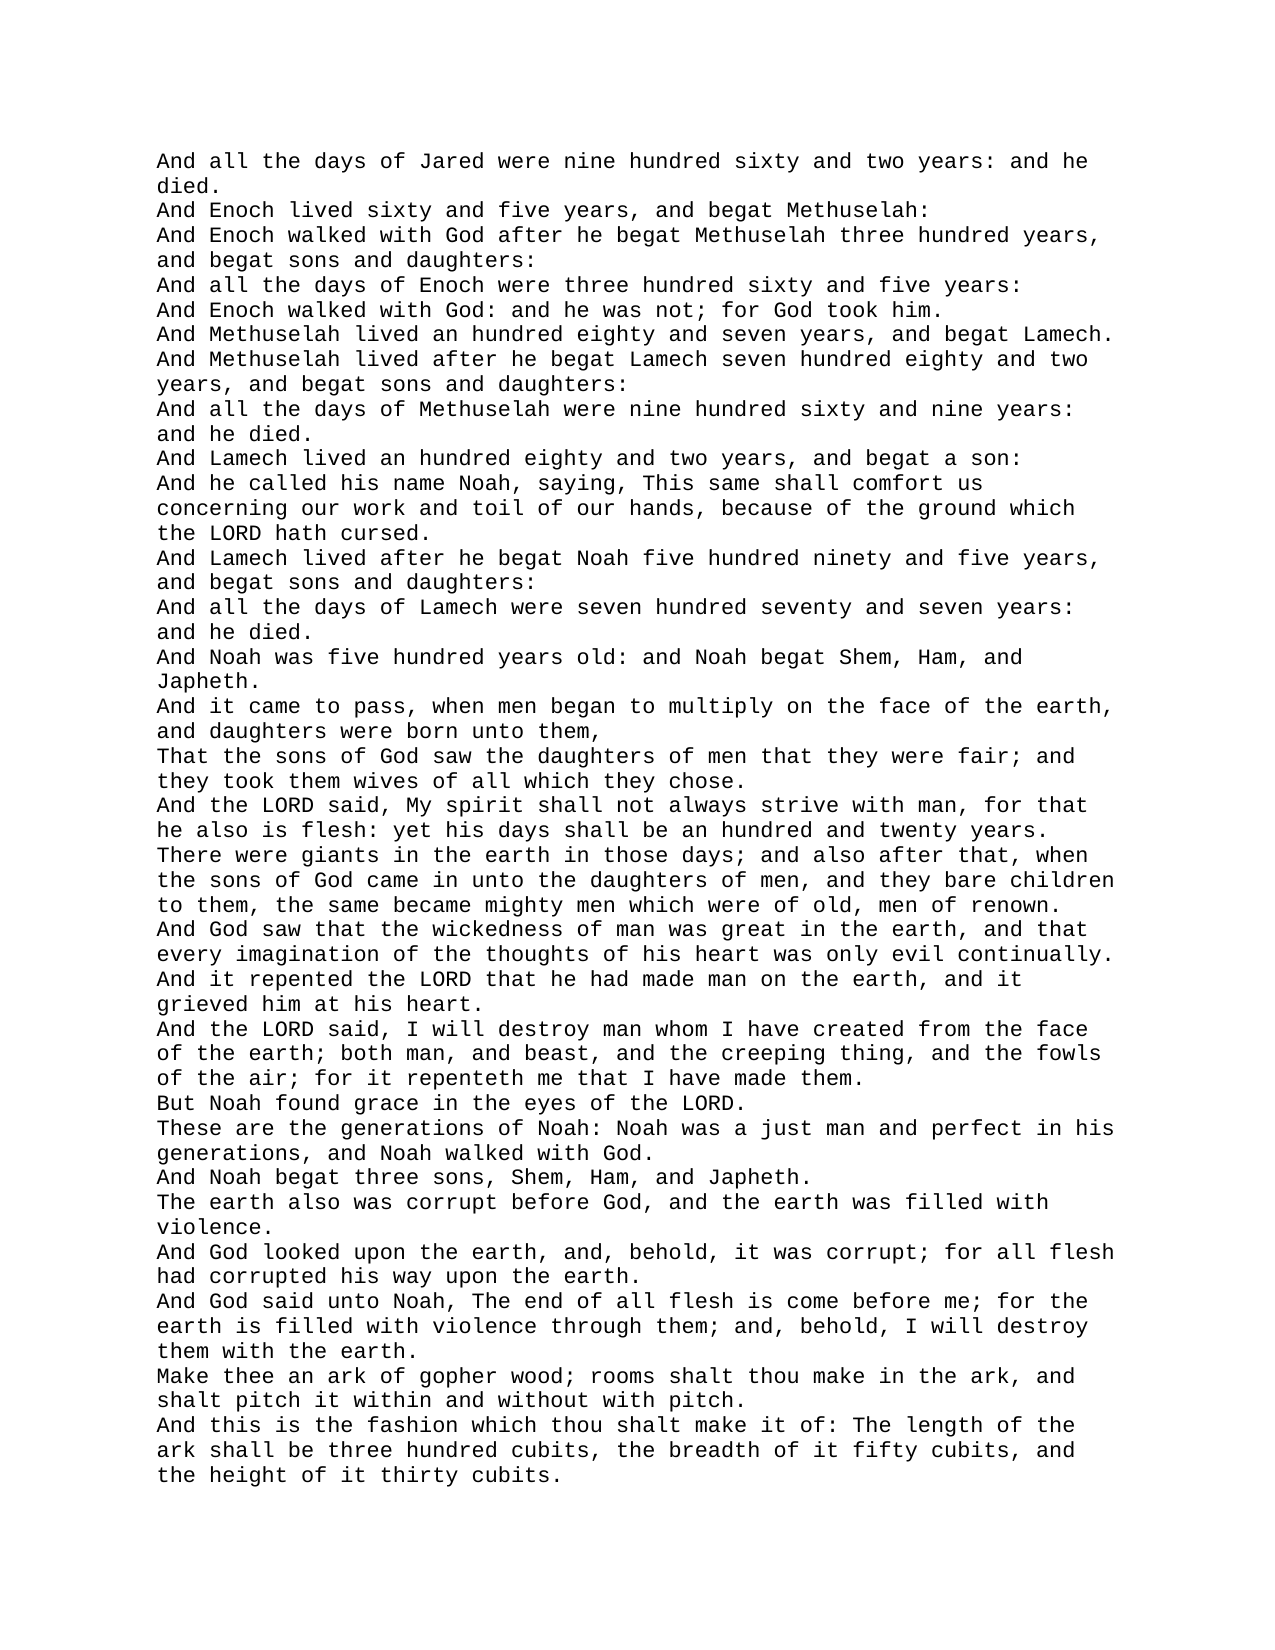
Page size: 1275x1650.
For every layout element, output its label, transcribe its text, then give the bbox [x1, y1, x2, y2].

text That the sons of God saw the daughters of men that they were fair; and they took them wives of all which they chose. [156, 745, 1118, 794]
text And this is the fashion which thou shalt make it of: The length of the ark shall be three hundred cubits, the breadth of it fifty cubits, and the height of it thirty cubits. [156, 1414, 1118, 1489]
text And Enoch lived sixty and five years, and begat Methuselah: [156, 199, 1118, 224]
text And Methuselah lived after he begat Lamech seven hundred eighty and two years, and begat sons and daughters: [156, 348, 1118, 398]
text And he called his name Noah, saying, This same shall comfort us concerning our work and toil of our hands, because of the ground which the LORD hath cursed. [156, 472, 1118, 547]
text And Lamech lived an hundred eighty and two years, and begat a son: [156, 447, 1118, 472]
text And God said unto Noah, The end of all flesh is come before me; for the earth is filled with violence through them; and, behold, I will destroy them with the earth. [156, 1290, 1118, 1365]
text But Noah found grace in the eyes of the LORD. [156, 1092, 1118, 1117]
text And God saw that the wickedness of man was great in the earth, and that every imagination of the thoughts of his heart was only evil continually. [156, 918, 1118, 968]
text And Lamech lived after he begat Noah five hundred ninety and five years, and begat sons and daughters: [156, 547, 1118, 596]
text And Methuselah lived an hundred eighty and seven years, and begat Lamech. [156, 323, 1118, 348]
text And it repented the LORD that he had made man on the earth, and it grieved him at his heart. [156, 968, 1118, 1018]
text There were giants in the earth in those days; and also after that, when the sons of God came in unto the daughters of men, and they bare children to them, the same became mighty men which were of old, men of renown. [156, 844, 1118, 918]
text And all the days of Enoch were three hundred sixty and five years: [156, 274, 1118, 299]
text And all the days of Jared were nine hundred sixty and two years: and he died. [156, 150, 1118, 199]
text These are the generations of Noah: Noah was a just man and perfect in his generations, and Noah walked with God. [156, 1117, 1118, 1166]
text And God looked upon the earth, and, behold, it was corrupt; for all flesh had corrupted his way upon the earth. [156, 1241, 1118, 1290]
text And the LORD said, I will destroy man whom I have created from the face of the earth; both man, and beast, and the creeping thing, and the fowls of the air; for it repenteth me that I have made them. [156, 1018, 1118, 1092]
text And Enoch walked with God after he begat Methuselah three hundred years, and begat sons and daughters: [156, 224, 1118, 274]
text And the LORD said, My spirit shall not always strive with man, for that he also is flesh: yet his days shall be an hundred and twenty years. [156, 794, 1118, 844]
text And all the days of Methuselah were nine hundred sixty and nine years: and he died. [156, 398, 1118, 447]
text And Noah was five hundred years old: and Noah begat Shem, Ham, and Japheth. [156, 646, 1118, 695]
text And it came to pass, when men began to multiply on the face of the earth, and daughters were born unto them, [156, 695, 1118, 745]
text And all the days of Lamech were seven hundred seventy and seven years: and he died. [156, 596, 1118, 646]
text Make thee an ark of gopher wood; rooms shalt thou make in the ark, and shalt pitch it within and without with pitch. [156, 1365, 1118, 1414]
text And Enoch walked with God: and he was not; for God took him. [156, 299, 1118, 323]
text The earth also was corrupt before God, and the earth was filled with violence. [156, 1191, 1118, 1241]
text And Noah begat three sons, Shem, Ham, and Japheth. [156, 1166, 1118, 1191]
